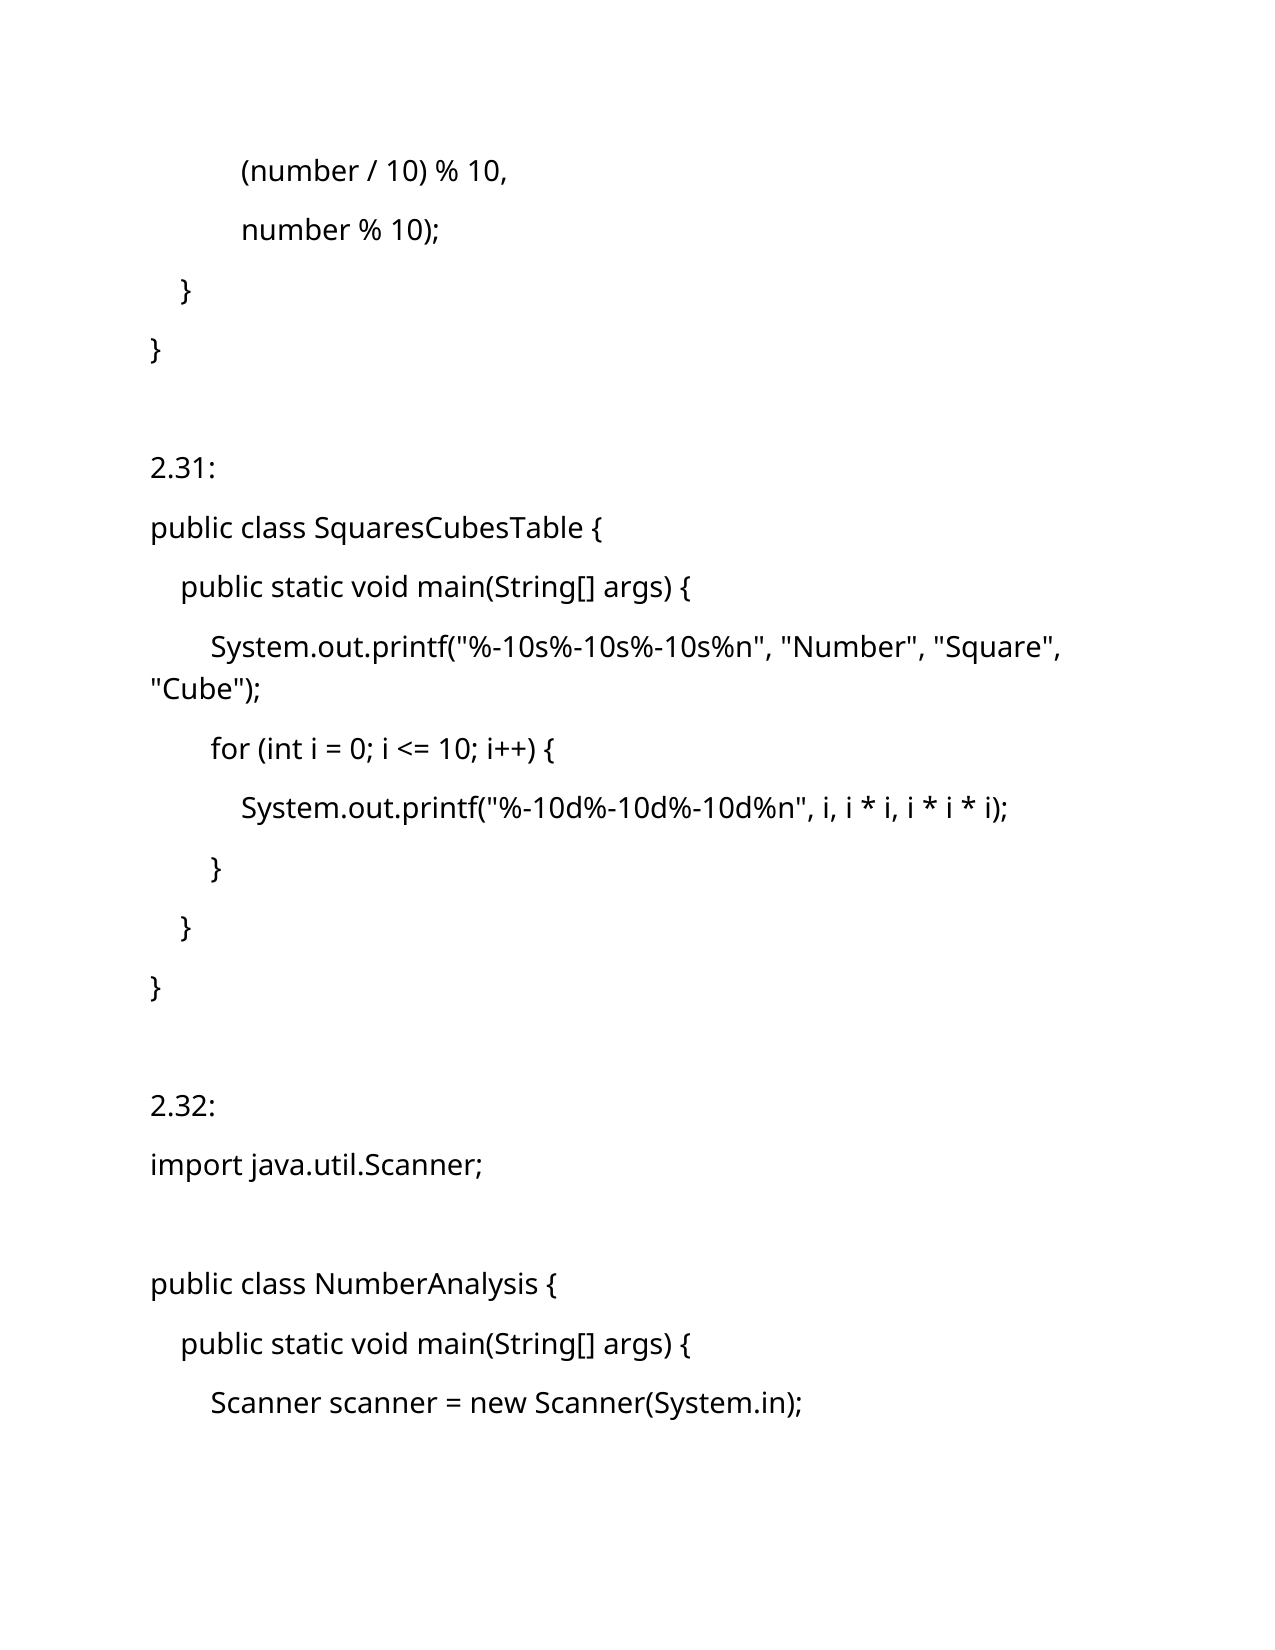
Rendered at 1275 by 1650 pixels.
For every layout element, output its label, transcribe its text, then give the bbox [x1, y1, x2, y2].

text for (int i = 0; i <= 10; i++) { [150, 728, 1125, 768]
text } [150, 328, 1125, 368]
text Scanner scanner = new Scanner(System.in); [150, 1382, 1125, 1422]
text 2.32: [150, 1085, 1125, 1125]
text public class SquaresCubesTable { [150, 507, 1125, 547]
text public static void main(String[] args) { [150, 1323, 1125, 1363]
text public class NumberAnalysis { [150, 1263, 1125, 1303]
text number % 10); [150, 209, 1125, 249]
text 2.31: [150, 447, 1125, 487]
text } [150, 269, 1125, 309]
text public static void main(String[] args) { [150, 566, 1125, 606]
text import java.util.Scanner; [150, 1144, 1125, 1184]
text } [150, 847, 1125, 887]
text System.out.printf("%-10d%-10d%-10d%n", i, i * i, i * i * i); [150, 788, 1125, 827]
text } [150, 966, 1125, 1006]
text System.out.printf("%-10s%-10s%-10s%n", "Number", "Square", "Cube"); [150, 626, 1125, 708]
text } [150, 907, 1125, 946]
text (number / 10) % 10, [150, 150, 1125, 190]
